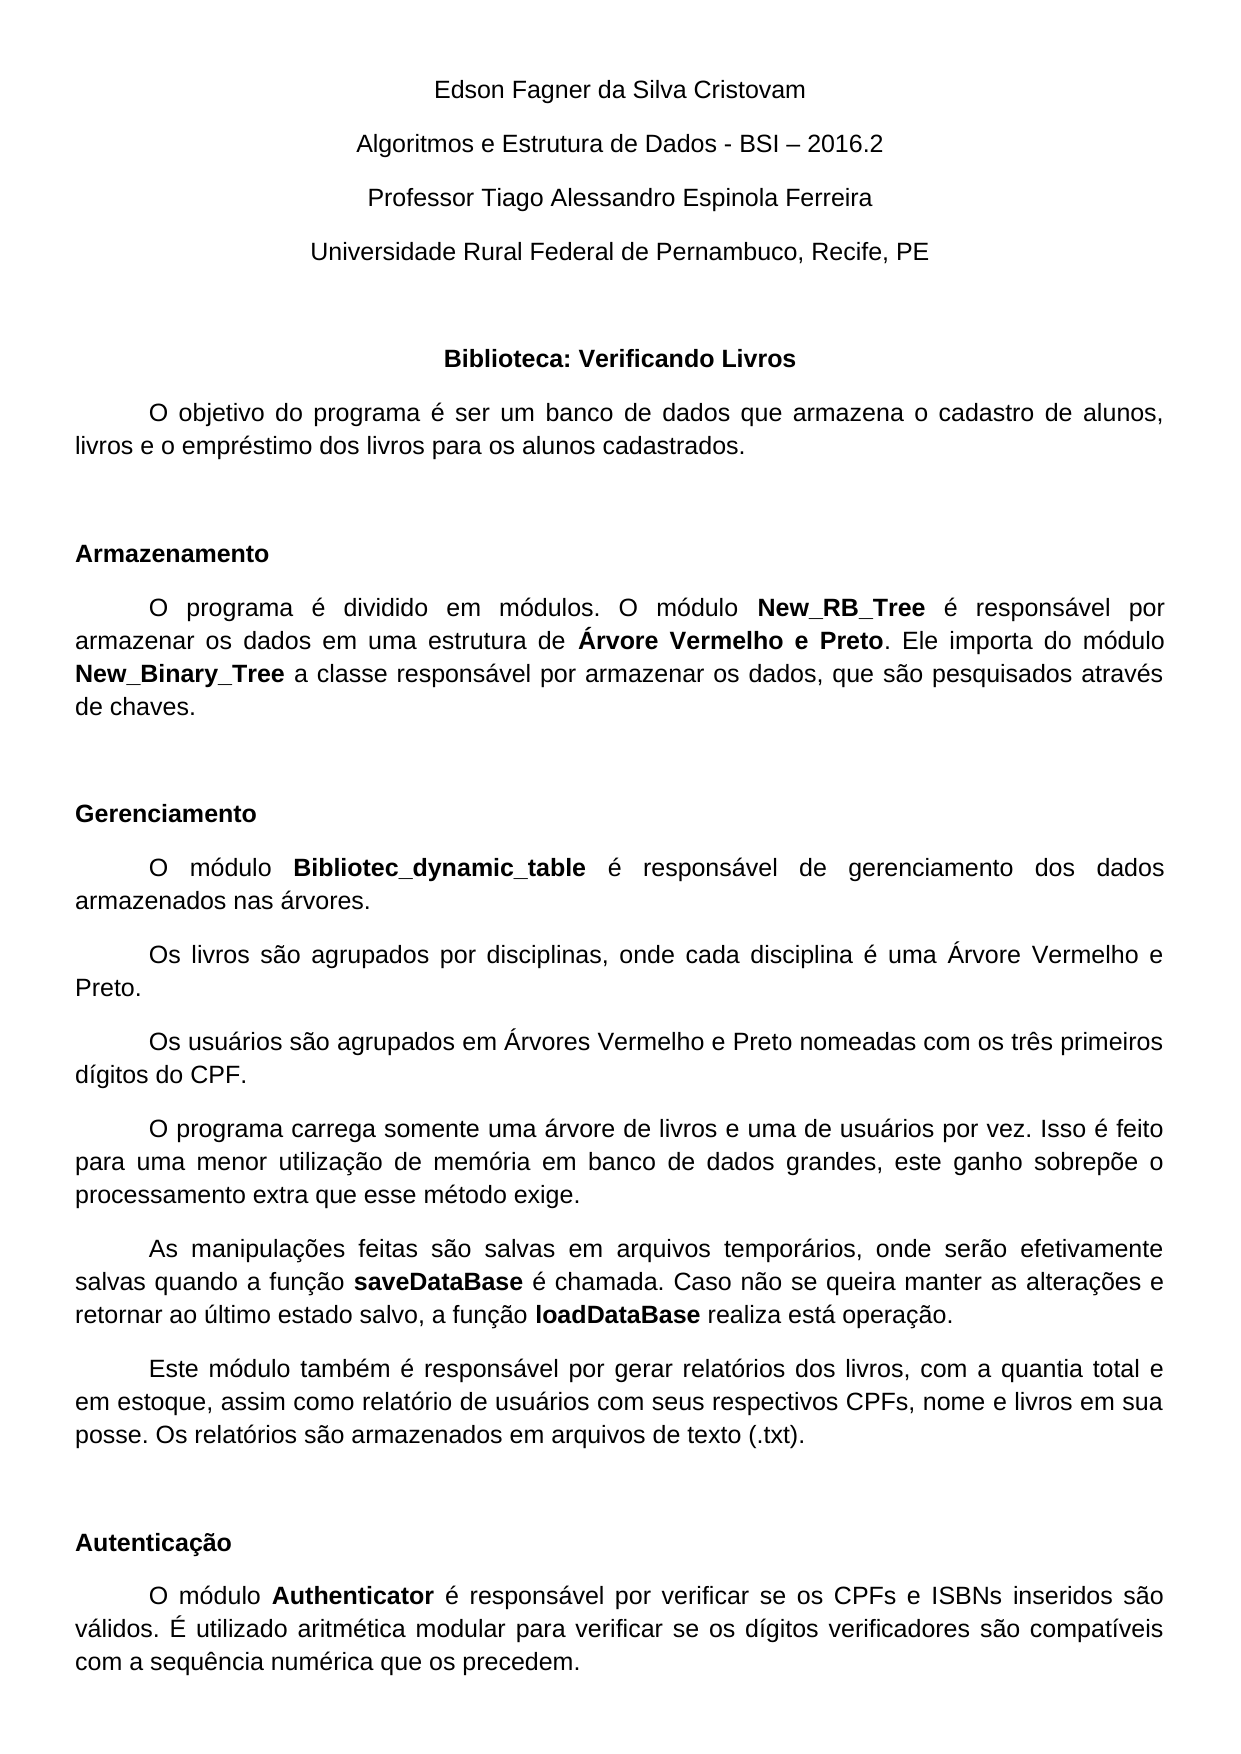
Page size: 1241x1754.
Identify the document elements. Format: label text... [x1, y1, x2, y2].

text Edson Fagner da Silva Cristovam [75, 75, 1165, 104]
text Autenticação [75, 1527, 1165, 1556]
text O programa é dividido em módulos. O módulo New_RB_Tree é responsável por armazenar os dados em uma estrutura de Árvore Vermelho e Preto. Ele importa do módulo New_Binary_Tree a classe responsável por armazenar os dados, que são pesquisados através de chaves. [75, 593, 1165, 721]
text Os usuários são agrupados em Árvores Vermelho e Preto nomeadas com os três primeiros dígitos do CPF. [75, 1027, 1165, 1089]
text Professor Tiago Alessandro Espinola Ferreira [75, 183, 1165, 211]
text O módulo Bibliotec_dynamic_table é responsável de gerenciamento dos dados armazenados nas árvores. [75, 853, 1165, 915]
text As manipulações feitas são salvas em arquivos temporários, onde serão efetivamente salvas quando a função saveDataBase é chamada. Caso não se queira manter as alterações e retornar ao último estado salvo, a função loadDataBase realiza está operação. [75, 1234, 1165, 1329]
text Armazenamento [75, 539, 1165, 568]
text Os livros são agrupados por disciplinas, onde cada disciplina é uma Árvore Vermelho e Preto. [75, 940, 1165, 1002]
text Universidade Rural Federal de Pernambuco, Recife, PE [75, 237, 1165, 265]
text Este módulo também é responsável por gerar relatórios dos livros, com a quantia total e em estoque, assim como relatório de usuários com seus respectivos CPFs, nome e livros em sua posse. Os relatórios são armazenados em arquivos de texto (.txt). [75, 1354, 1165, 1448]
text Algoritmos e Estrutura de Dados - BSI – 2016.2 [75, 129, 1165, 158]
text O módulo Authenticator é responsável por verificar se os CPFs e ISBNs inseridos são válidos. É utilizado aritmética modular para verificar se os dígitos verificadores são compatíveis com a sequência numérica que os precedem. [75, 1581, 1165, 1676]
text Biblioteca: Verificando Livros [75, 344, 1165, 373]
text Gerenciamento [75, 799, 1165, 828]
text O objetivo do programa é ser um banco de dados que armazena o cadastro de alunos, livros e o empréstimo dos livros para os alunos cadastrados. [75, 398, 1165, 460]
text O programa carrega somente uma árvore de livros e uma de usuários por vez. Isso é feito para uma menor utilização de memória em banco de dados grandes, este ganho sobrepõe o processamento extra que esse método exige. [75, 1114, 1165, 1209]
